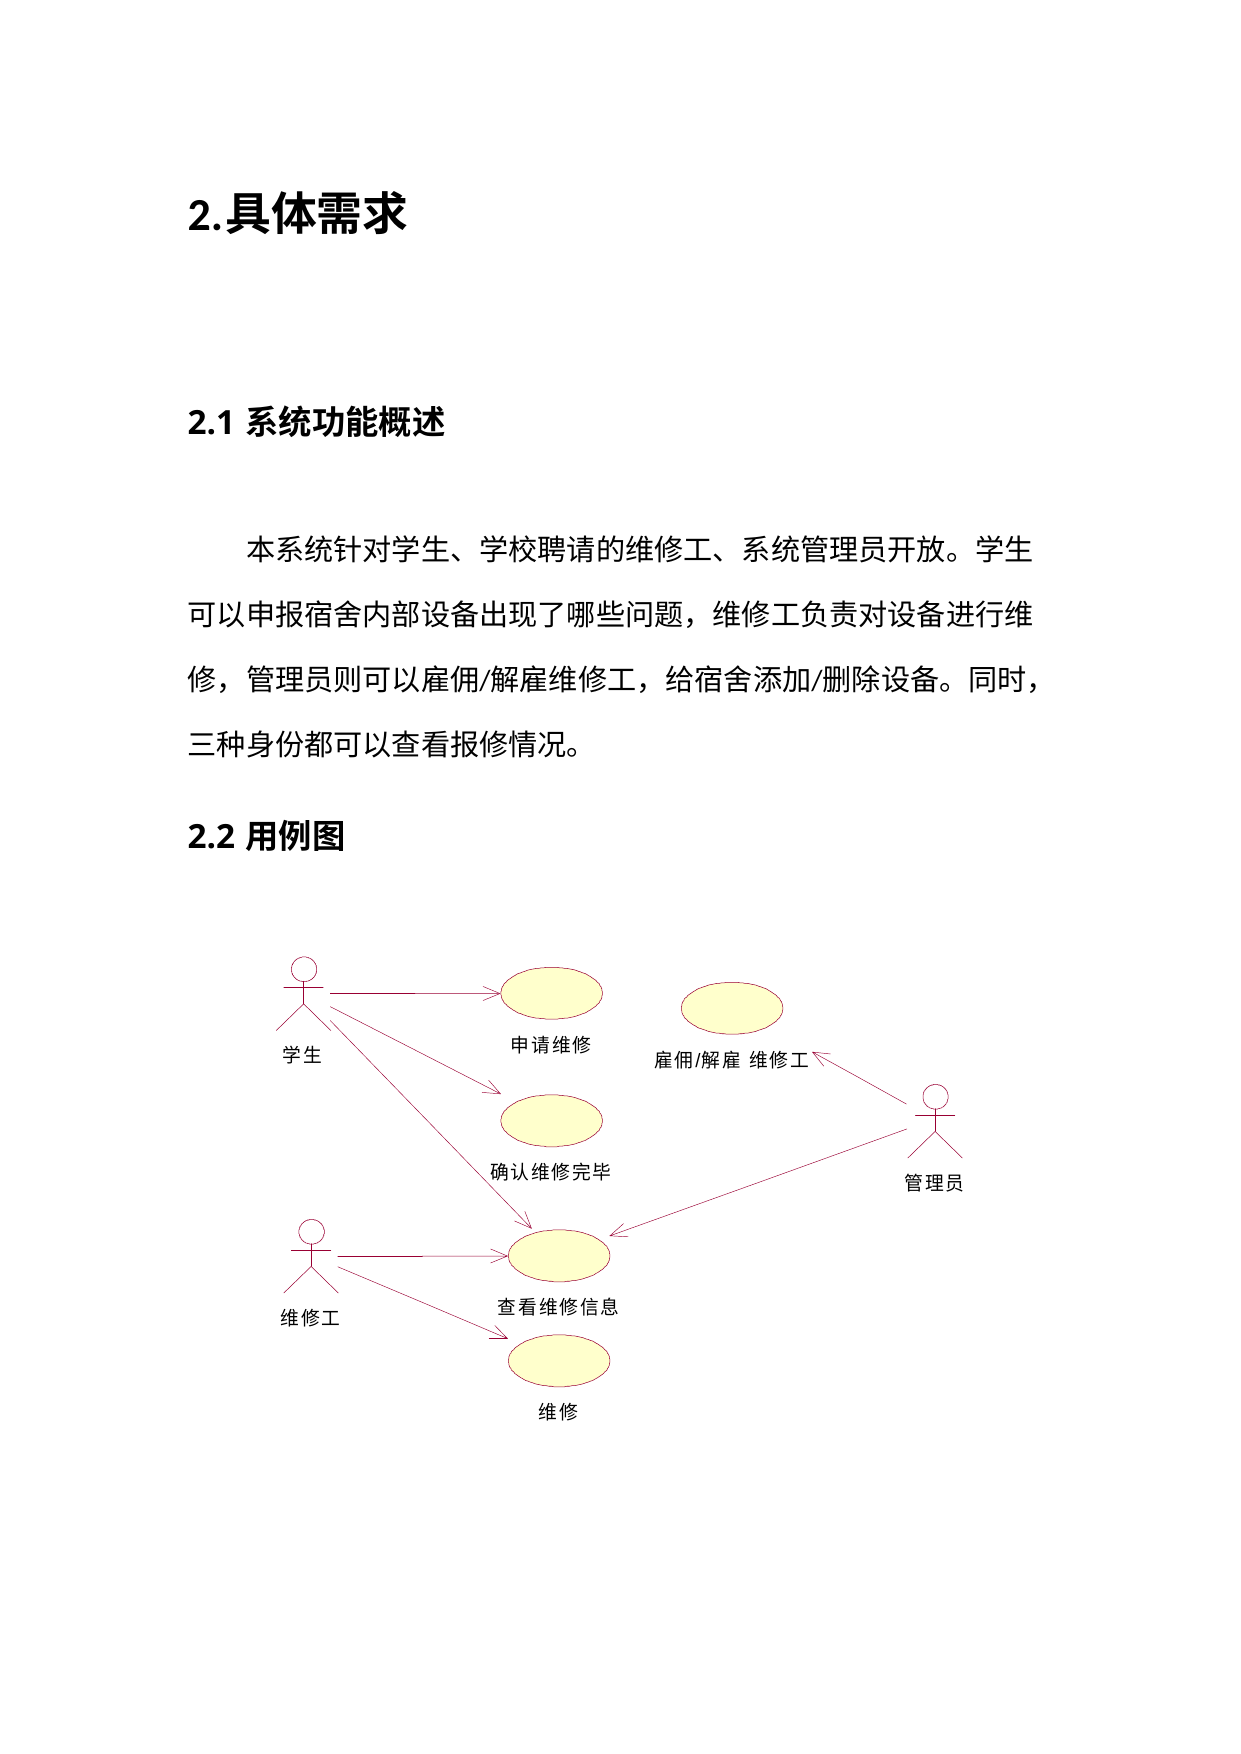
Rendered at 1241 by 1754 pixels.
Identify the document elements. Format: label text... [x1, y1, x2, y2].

text 本系统针对学生、学校聘请的维修工、系统管理员开放。学生可以申报宿舍内部设备出现了哪些问题，维修工负责对设备进行维修，管理员则可以雇佣/解雇维修工，给宿舍添加/删除设备。同时，三种身份都可以查看报修情况。 [187, 515, 1053, 775]
subtitle 系统功能概述 [187, 387, 1053, 452]
subtitle 用例图 [187, 802, 1053, 867]
subtitle 具体需求 [187, 162, 1053, 259]
